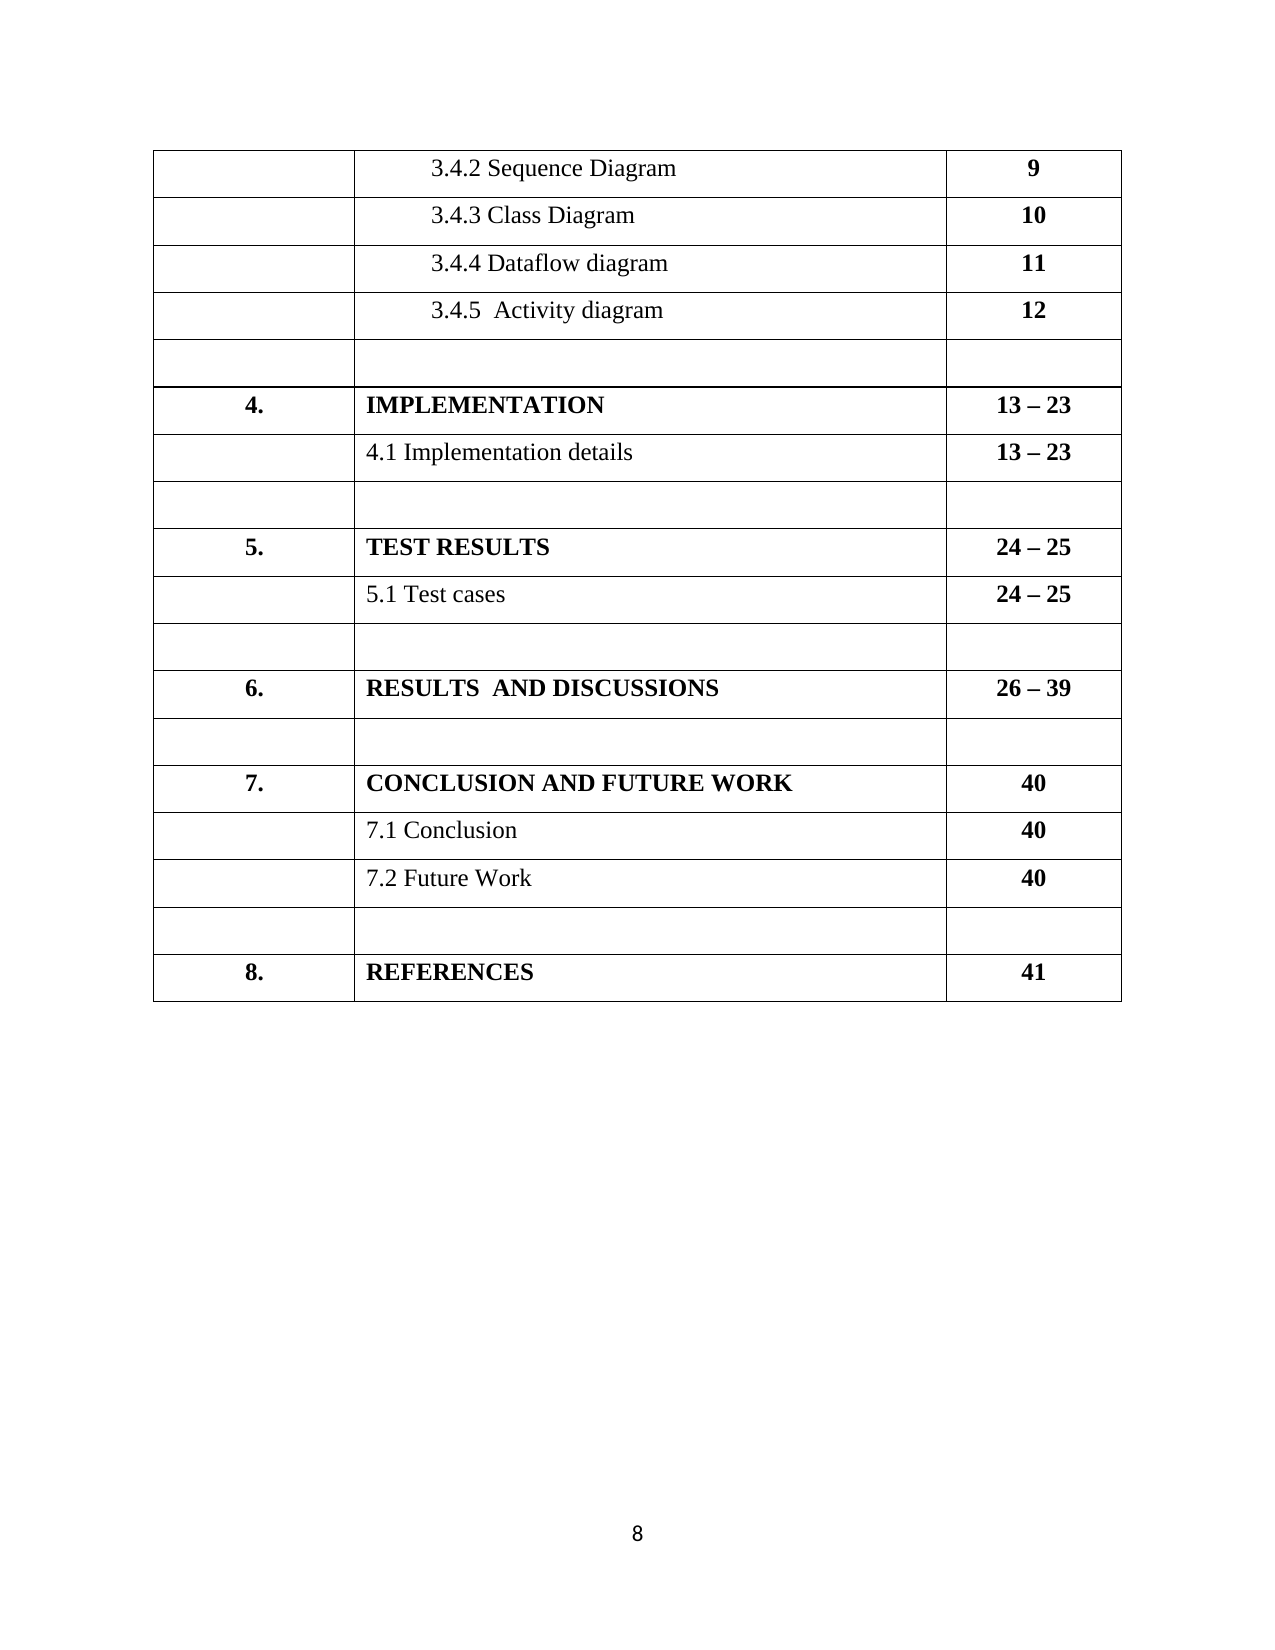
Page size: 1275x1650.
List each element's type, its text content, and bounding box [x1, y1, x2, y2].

table_cell [154, 198, 354, 244]
table_cell 9 [947, 151, 1121, 197]
table_cell [154, 246, 354, 292]
table_cell REFERENCES [355, 955, 946, 1001]
table_cell 13 – 23 [947, 388, 1121, 434]
table_cell [154, 860, 354, 907]
table_cell 3.4.2 Sequence Diagram [355, 151, 946, 197]
table_cell [355, 482, 946, 528]
table_cell [947, 719, 1121, 765]
table_cell 13 – 23 [947, 435, 1121, 481]
table_cell 3.4.4 Dataflow diagram [355, 246, 946, 292]
table_cell 40 [947, 813, 1121, 859]
table_cell 40 [947, 766, 1121, 812]
table_cell 40 [947, 860, 1121, 907]
table_cell [154, 908, 354, 954]
table_cell CONCLUSION AND FUTURE WORK [355, 766, 946, 812]
table_cell 6. [154, 671, 354, 717]
table_cell [154, 151, 354, 197]
table_cell 3.4.3 Class Diagram [355, 198, 946, 244]
table_cell 24 – 25 [947, 577, 1121, 623]
table_cell [154, 435, 354, 481]
table_cell 5.1 Test cases [355, 577, 946, 623]
table_cell 7.2 Future Work [355, 860, 946, 907]
table_cell 8. [154, 955, 354, 1001]
table_cell [154, 813, 354, 859]
table_cell 5. [154, 529, 354, 576]
table_cell [947, 482, 1121, 528]
table_cell RESULTS AND DISCUSSIONS [355, 671, 946, 717]
table_cell [355, 908, 946, 954]
table_cell [154, 293, 354, 339]
table_cell 7. [154, 766, 354, 812]
table_cell 24 – 25 [947, 529, 1121, 576]
table_cell 41 [947, 955, 1121, 1001]
table_cell 3.4.5 Activity diagram [355, 293, 946, 339]
table_cell [154, 719, 354, 765]
table_cell [154, 577, 354, 623]
table_cell [947, 908, 1121, 954]
table_cell [355, 624, 946, 670]
table_cell 4.1 Implementation details [355, 435, 946, 481]
table_cell 4. [154, 388, 354, 434]
table_cell 12 [947, 293, 1121, 339]
table_cell [154, 624, 354, 670]
table_cell [355, 340, 946, 386]
table_cell [154, 340, 354, 386]
table_cell [154, 482, 354, 528]
table_cell 26 – 39 [947, 671, 1121, 717]
table_cell 10 [947, 198, 1121, 244]
table_cell [947, 624, 1121, 670]
table_cell IMPLEMENTATION [355, 388, 946, 434]
table_cell [947, 340, 1121, 386]
table_cell TEST RESULTS [355, 529, 946, 576]
table_cell 11 [947, 246, 1121, 292]
table_cell 7.1 Conclusion [355, 813, 946, 859]
table_cell [355, 719, 946, 765]
